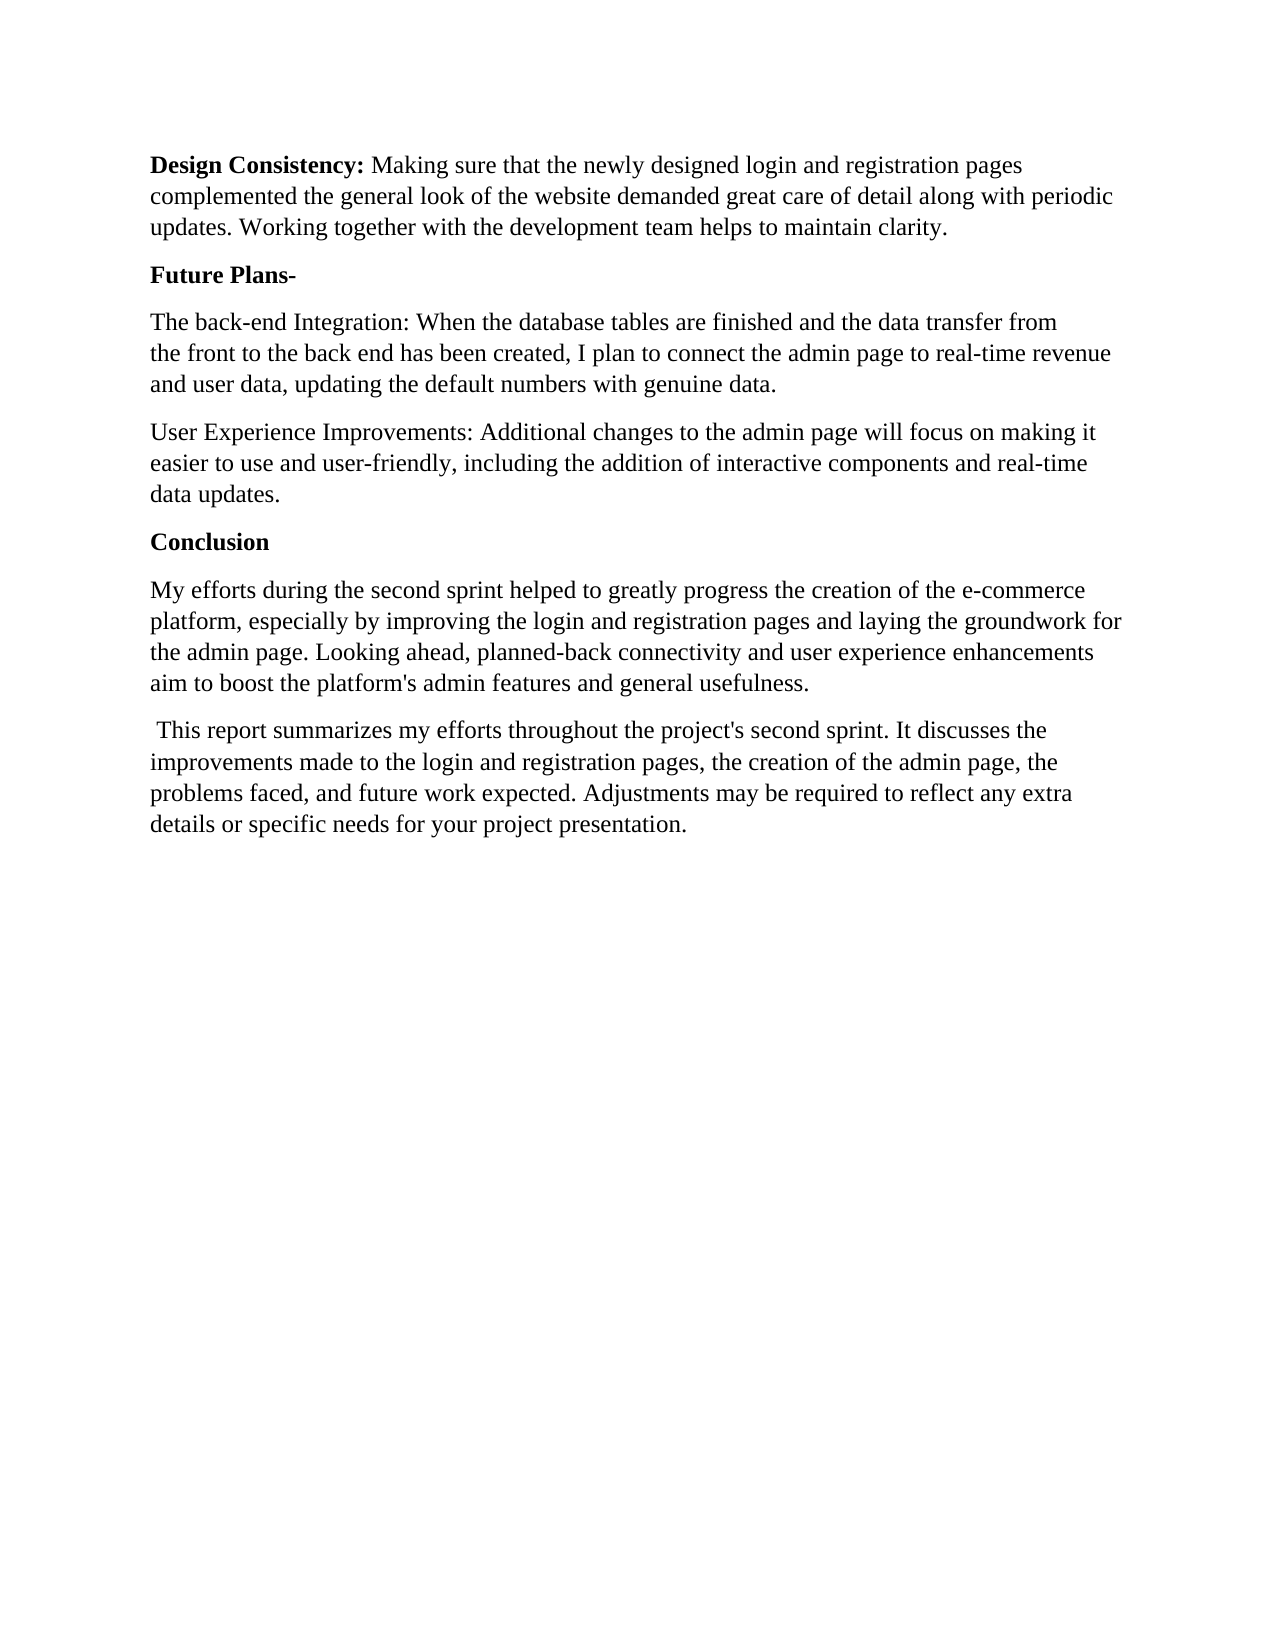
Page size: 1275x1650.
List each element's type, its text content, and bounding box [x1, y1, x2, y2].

text This report summarizes my efforts throughout the project's second sprint. It discusses the improvements made to the login and registration pages, the creation of the admin page, the problems faced, and future work expected. Adjustments may be required to reflect any extra details or specific needs for your project presentation. [150, 716, 1125, 837]
text Future Plans- [150, 260, 1125, 288]
text Conclusion [150, 527, 1125, 556]
text The back-end Integration: When the database tables are finished and the data transfer from the front to the back end has been created, I plan to connect the admin page to real-time revenue and user data, updating the default numbers with genuine data. [150, 307, 1125, 398]
text Design Consistency: Making sure that the newly designed login and registration pages complemented the general look of the website demanded great care of detail along with periodic updates. Working together with the development team helps to maintain clarity. [150, 150, 1125, 241]
text User Experience Improvements: Additional changes to the admin page will focus on making it easier to use and user-friendly, including the addition of interactive components and real-time data updates. [150, 417, 1125, 508]
text My efforts during the second sprint helped to greatly progress the creation of the e-commerce platform, especially by improving the login and registration pages and laying the groundwork for the admin page. Looking ahead, planned-back connectivity and user experience enhancements aim to boost the platform's admin features and general usefulness. [150, 575, 1125, 697]
